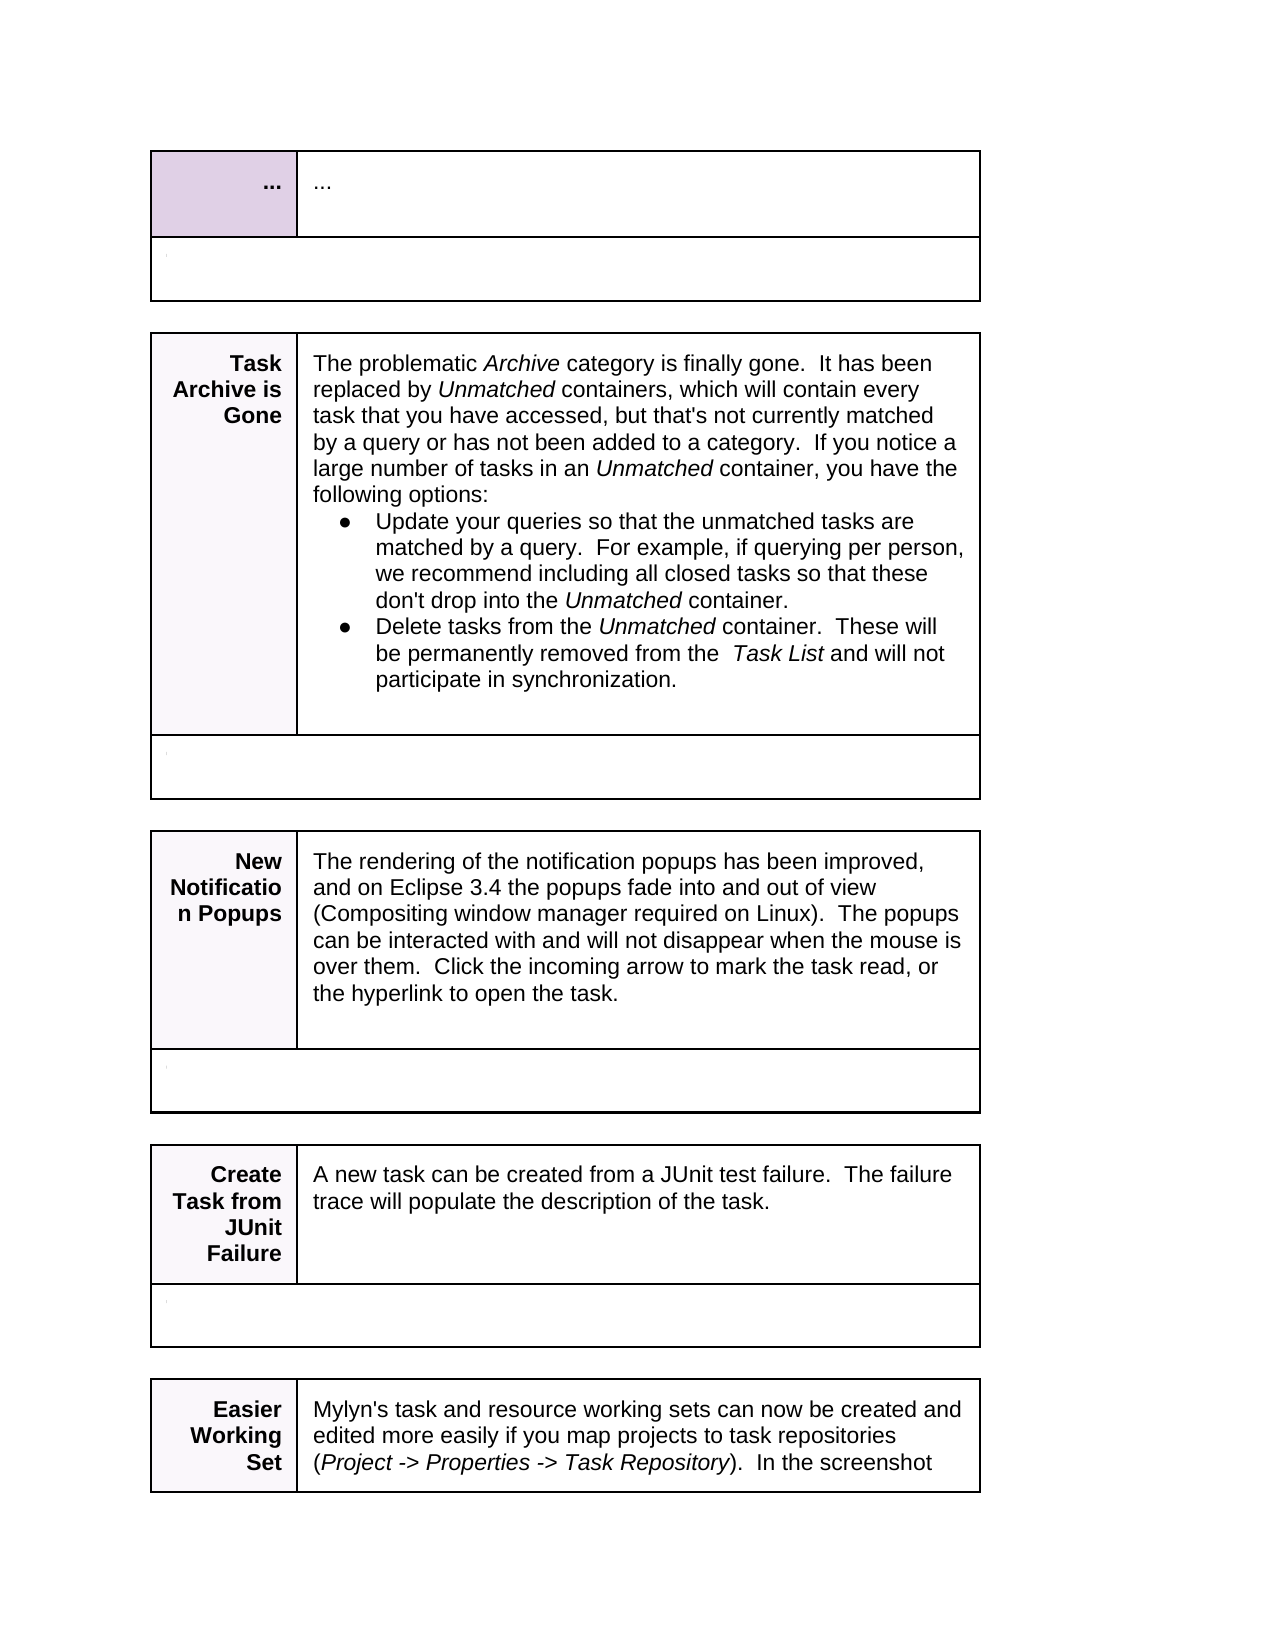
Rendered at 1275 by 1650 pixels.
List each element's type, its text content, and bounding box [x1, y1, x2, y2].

table_header A new task can be created from a JUnit test failure. The failure trace will populate the description of the task. [298, 1146, 979, 1282]
table_header ... [152, 152, 296, 236]
table_cell [152, 736, 979, 798]
table_cell [152, 238, 979, 299]
table_header The rendering of the notification popups has been improved, and on Eclipse 3.4 the popups fade into and out of view (Compositing window manager required on Linux). The popups can be interacted with and will not disappear when the mouse is over them. Click the incoming arrow to mark the task read, or the hyperlink to open the task. [298, 832, 979, 1048]
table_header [152, 1380, 296, 1491]
table_header ... [298, 152, 979, 236]
table_header Task Archive is Gone [152, 334, 296, 734]
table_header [298, 1380, 979, 1491]
table_header The problematic Archive category is finally gone. It has been replaced by Unmatched containers, which will contain every task that you have accessed, but that's not currently matched by a query or has not been added to a category. If you notice a large number of tasks in an Unmatched container, you have the following options: Update your queries so that the unmatched tasks are matched by a query. For example, if querying per person, we recommend including all closed tasks so that these don't drop into the Unmatched container. Delete tasks from the Unmatched container. These will be permanently removed from the Task List and will not participate in synchronization. [298, 334, 979, 734]
table_cell [152, 1285, 979, 1346]
table_header New Notification Popups [152, 832, 296, 1048]
table_header Create Task from JUnit Failure [152, 1146, 296, 1282]
table_cell [152, 1050, 979, 1111]
